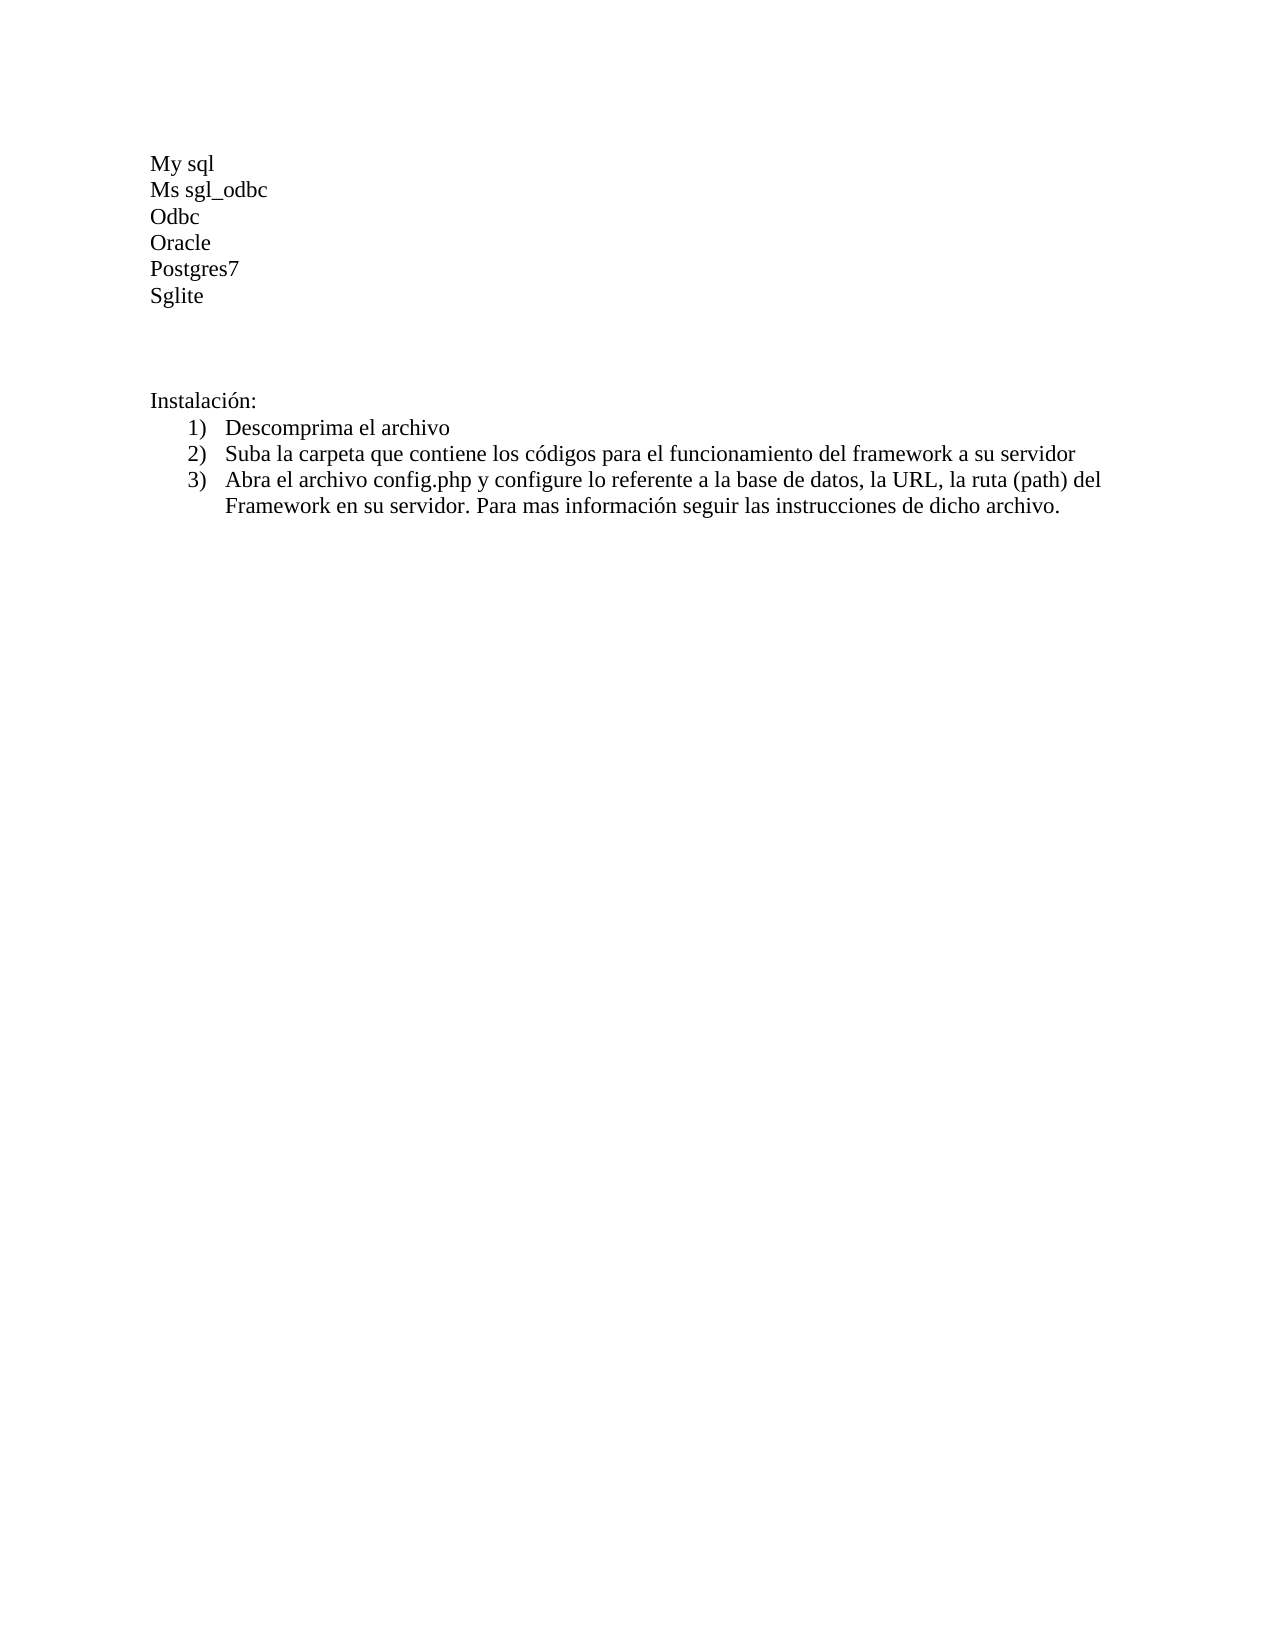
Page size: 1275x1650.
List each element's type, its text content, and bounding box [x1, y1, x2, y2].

text My sql [150, 150, 1125, 176]
text Oracle [150, 229, 1125, 255]
text Odbc [150, 203, 1125, 229]
text Postgres7 [150, 255, 1125, 282]
list Descomprima el archivo [187, 413, 1125, 440]
text Ms sgl_odbc [150, 176, 1125, 203]
list Suba la carpeta que contiene los códigos para el funcionamiento del framework a su servidor [187, 440, 1125, 466]
text Framework en su servidor. Para mas información seguir las instrucciones de dicho archivo. [225, 493, 1125, 519]
list Abra el archivo config.php y configure lo referente a la base de datos, la URL, la ruta (path) del [187, 466, 1125, 493]
text Instalación: [150, 387, 1125, 413]
text Sglite [150, 282, 1125, 308]
